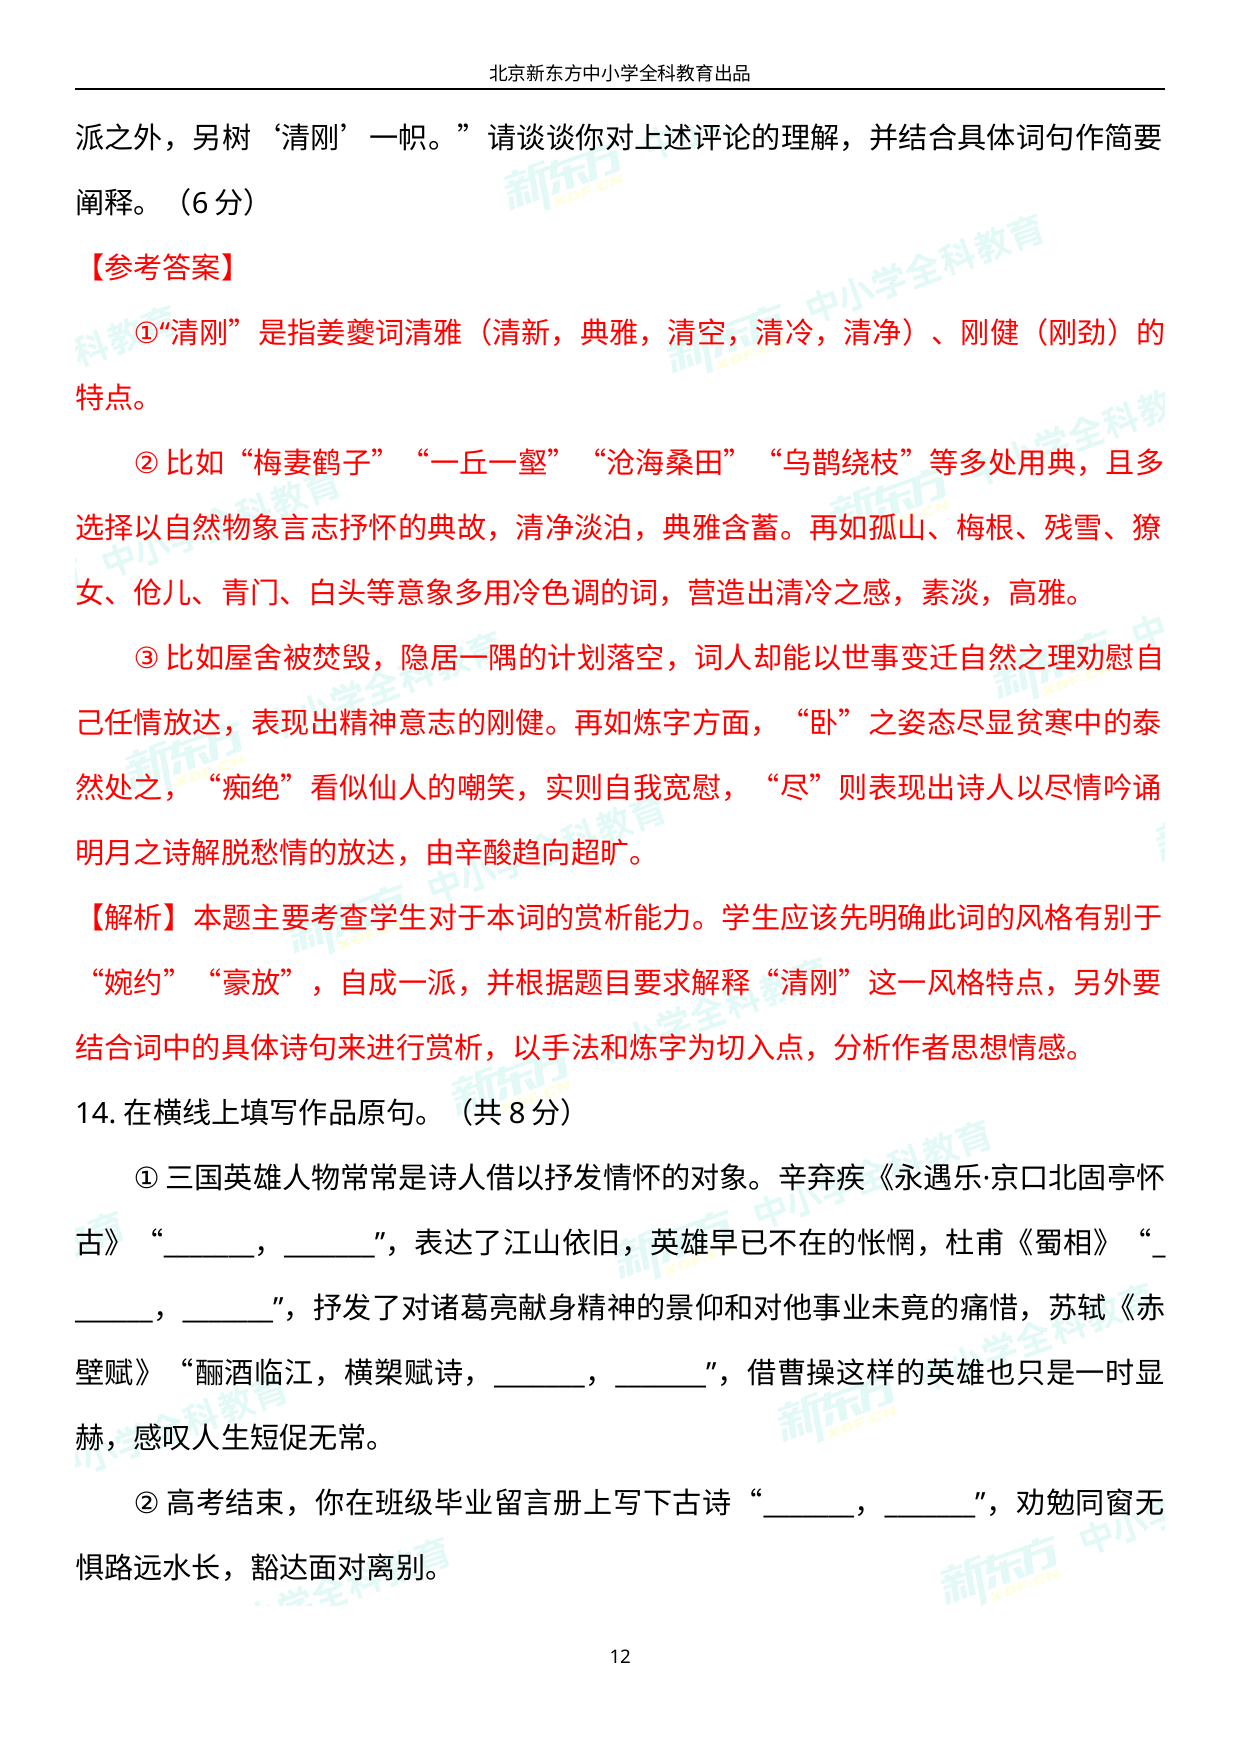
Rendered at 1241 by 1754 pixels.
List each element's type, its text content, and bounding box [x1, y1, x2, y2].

text ②比如“梅妻鹤子”“一丘一壑”“沧海桑田”“乌鹊绕枝”等多处用典，且多选择以自然物象言志抒怀的典故，清净淡泊，典雅含蓄。再如孤山、梅根、残雪、獠女、伧儿、青门、白头等意象多用冷色调的词，营造出清冷之感，素淡，高雅。 [75, 428, 1165, 623]
text ①“清刚”是指姜夔词清雅（清新，典雅，清空，清冷，清净）、刚健（刚劲）的特点。 [75, 298, 1165, 428]
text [75, 103, 1165, 233]
text 14. 在横线上填写作品原句。（共8分） [75, 1078, 1165, 1143]
text 【解析】本题主要考查学生对于本词的赏析能力。学生应该先明确此词的风格有别于“婉约”“豪放”，自成一派，并根据题目要求解释“清刚”这一风格特点，另外要结合词中的具体诗句来进行赏析，以手法和炼字为切入点，分析作者思想情感。 [75, 883, 1165, 1078]
text ①三国英雄人物常常是诗人借以抒发情怀的对象。辛弃疾《永遇乐·京口北固亭怀古》“_______，_______”，表达了江山依旧，英雄早已不在的怅惘，杜甫《蜀相》“_______，_______”，抒发了对诸葛亮献身精神的景仰和对他事业未竟的痛惜，苏轼《赤壁赋》“酾酒临江，横槊赋诗，_______，_______”，借曹操这样的英雄也只是一时显赫，感叹人生短促无常。 [75, 1143, 1165, 1468]
text ③比如屋舍被焚毁，隐居一隅的计划落空，词人却能以世事变迁自然之理劝慰自己任情放达，表现出精神意志的刚健。再如炼字方面，“卧”之姿态尽显贫寒中的泰然处之，“痴绝”看似仙人的嘲笑，实则自我宽慰，“尽”则表现出诗人以尽情吟诵明月之诗解脱愁情的放达，由辛酸趋向超旷。 [75, 623, 1165, 883]
text 【参考答案】 [75, 233, 1165, 298]
text ②高考结束，你在班级毕业留言册上写下古诗“_______，_______”，劝勉同窗无惧路远水长，豁达面对离别。 [75, 1468, 1165, 1598]
